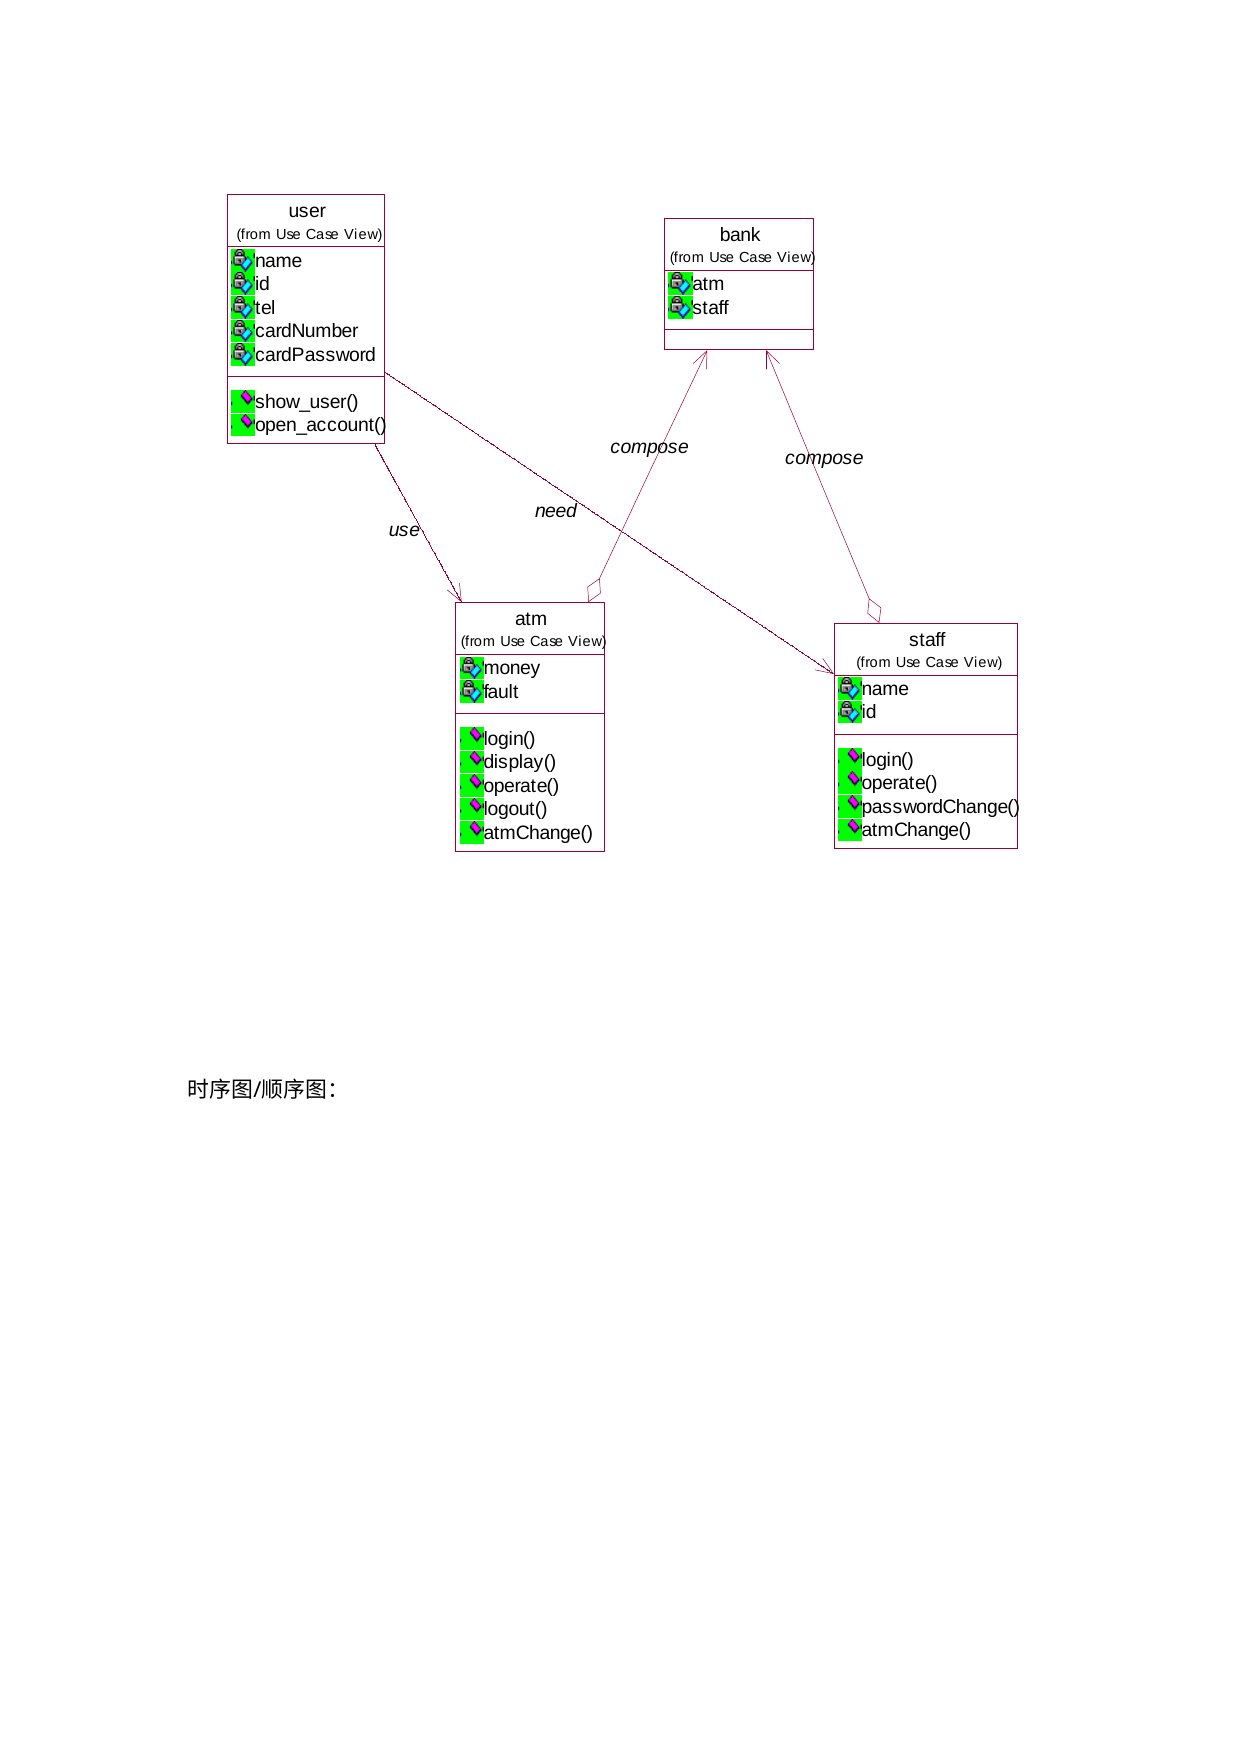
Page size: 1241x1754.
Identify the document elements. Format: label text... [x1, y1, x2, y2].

text 时序图/顺序图： [187, 1072, 1053, 1104]
